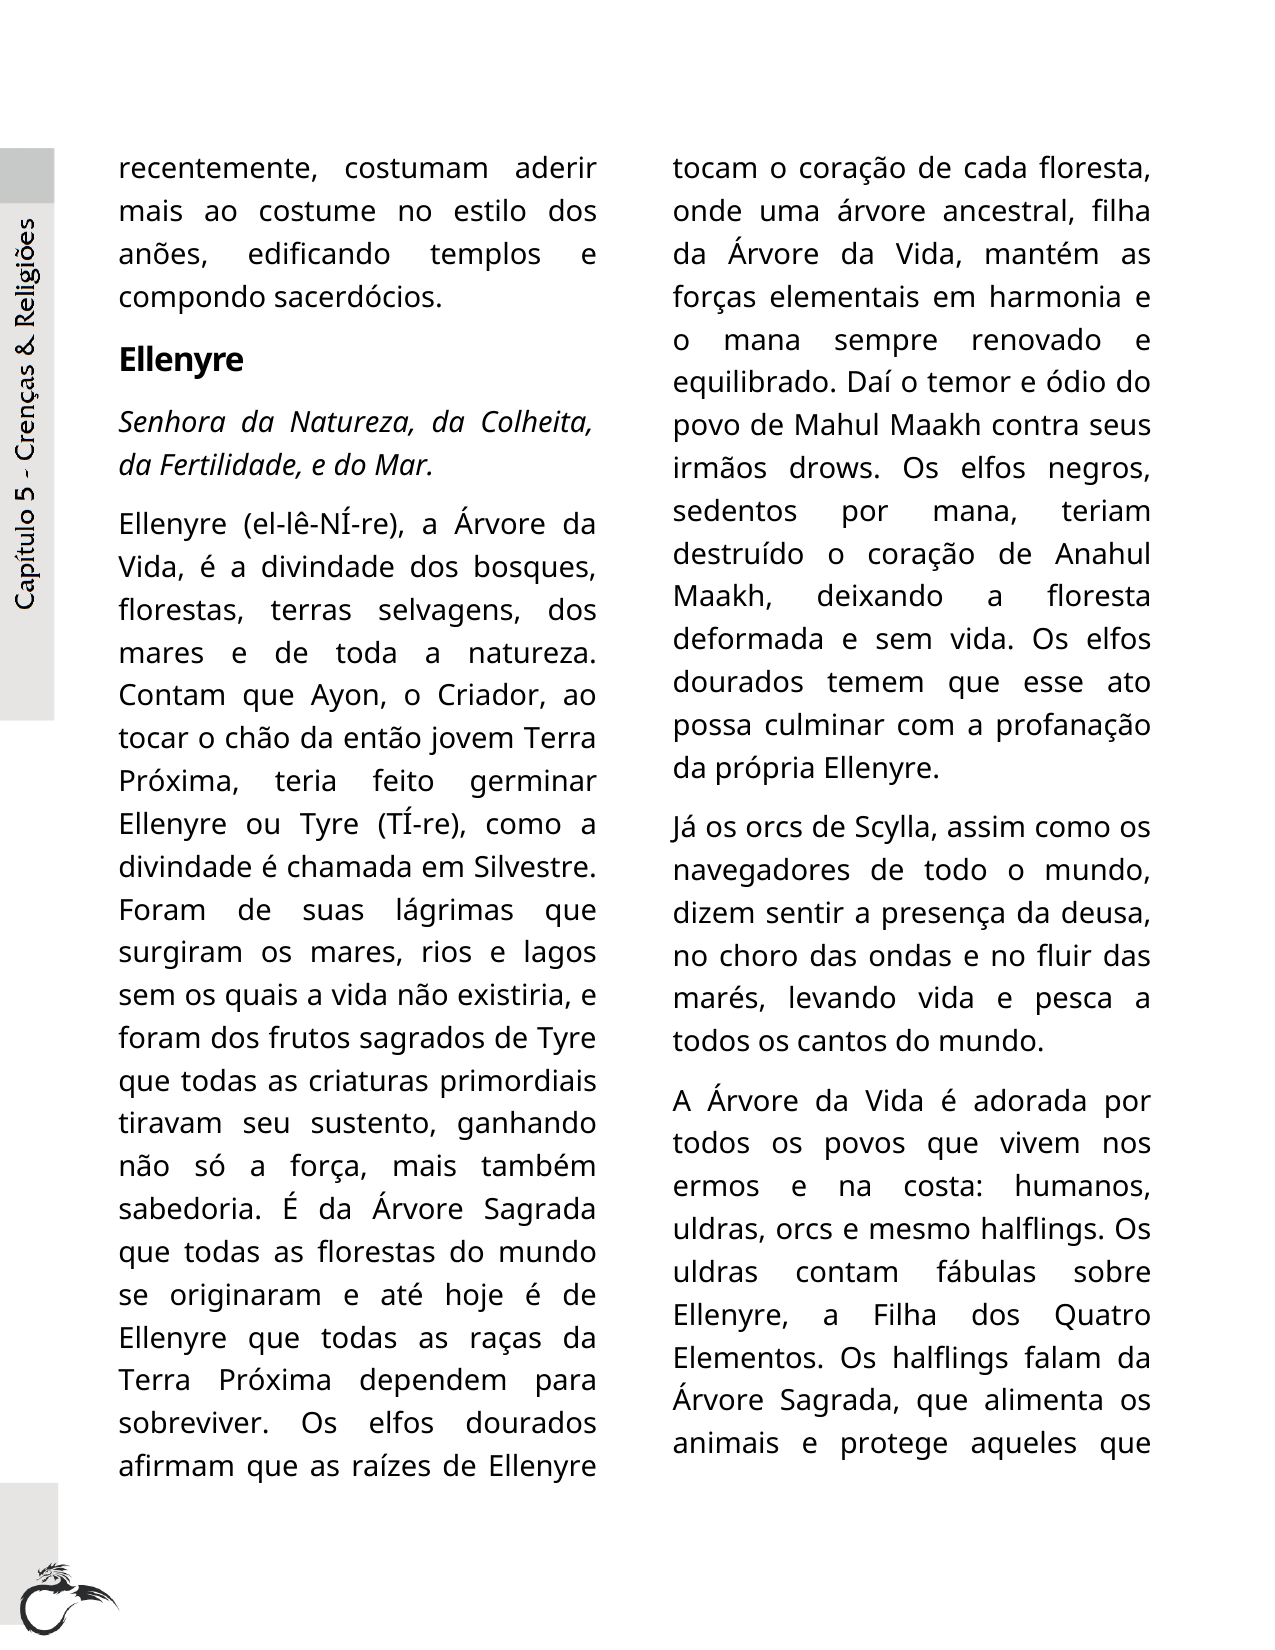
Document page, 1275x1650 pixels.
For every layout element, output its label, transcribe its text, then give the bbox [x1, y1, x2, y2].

text Senhora da Natureza, da Colheita, da Fertilidade, e do Mar. [118, 401, 597, 484]
text Ellenyre (el-lê-NÍ-re), a Árvore da Vida, é a divindade dos bosques, florestas, terras selvagens, dos mares e de toda a natureza. Contam que Ayon, o Criador, ao tocar o chão da então jovem Terra Próxima, teria feito germinar Ellenyre ou Tyre (TÍ-re), como a divindade é chamada em Silvestre. Foram de suas lágrimas que surgiram os mares, rios e lagos sem os quais a vida não existiria, e foram dos frutos sagrados de Tyre que todas as criaturas primordiais tiravam seu sustento, ganhando não só a força, mais também sabedoria. É da Árvore Sagrada que todas as florestas do mundo se originaram e até hoje é de Ellenyre que todas as raças da Terra Próxima dependem para sobreviver. Os elfos dourados afirmam que as raízes de Ellenyre tocam o coração de cada floresta, onde uma árvore ancestral, filha da Árvore da Vida, mantém as forças elementais em harmonia e o mana sempre renovado e equilibrado. Daí o temor e ódio do povo de Mahul Maakh contra seus irmãos drows. Os elfos negros, sedentos por mana, teriam destruído o coração de Anahul Maakh, deixando a floresta deformada e sem vida. Os elfos dourados temem que esse ato possa culminar com a profanação da própria Ellenyre. [118, 503, 597, 1485]
picture [0, 1476, 127, 1641]
text Ellenyre (el-lê-NÍ-re), a Árvore da Vida, é a divindade dos bosques, florestas, terras selvagens, dos mares e de toda a natureza. Contam que Ayon, o Criador, ao tocar o chão da então jovem Terra Próxima, teria feito germinar Ellenyre ou Tyre (TÍ-re), como a divindade é chamada em Silvestre. Foram de suas lágrimas que surgiram os mares, rios e lagos sem os quais a vida não existiria, e foram dos frutos sagrados de Tyre que todas as criaturas primordiais tiravam seu sustento, ganhando não só a força, mais também sabedoria. É da Árvore Sagrada que todas as florestas do mundo se originaram e até hoje é de Ellenyre que todas as raças da Terra Próxima dependem para sobreviver. Os elfos dourados afirmam que as raízes de Ellenyre tocam o coração de cada floresta, onde uma árvore ancestral, filha da Árvore da Vida, mantém as forças elementais em harmonia e o mana sempre renovado e equilibrado. Daí o temor e ódio do povo de Mahul Maakh contra seus irmãos drows. Os elfos negros, sedentos por mana, teriam destruído o coração de Anahul Maakh, deixando a floresta deformada e sem vida. Os elfos dourados temem que esse ato possa culminar com a profanação da própria Ellenyre. [672, 148, 1152, 787]
picture [0, 145, 56, 723]
text Já os orcs de Scylla, assim como os navegadores de todo o mundo, dizem sentir a presença da deusa, no choro das ondas e no fluir das marés, levando vida e pesca a todos os cantos do mundo. [672, 806, 1152, 1060]
text Ellenyre [118, 336, 597, 381]
